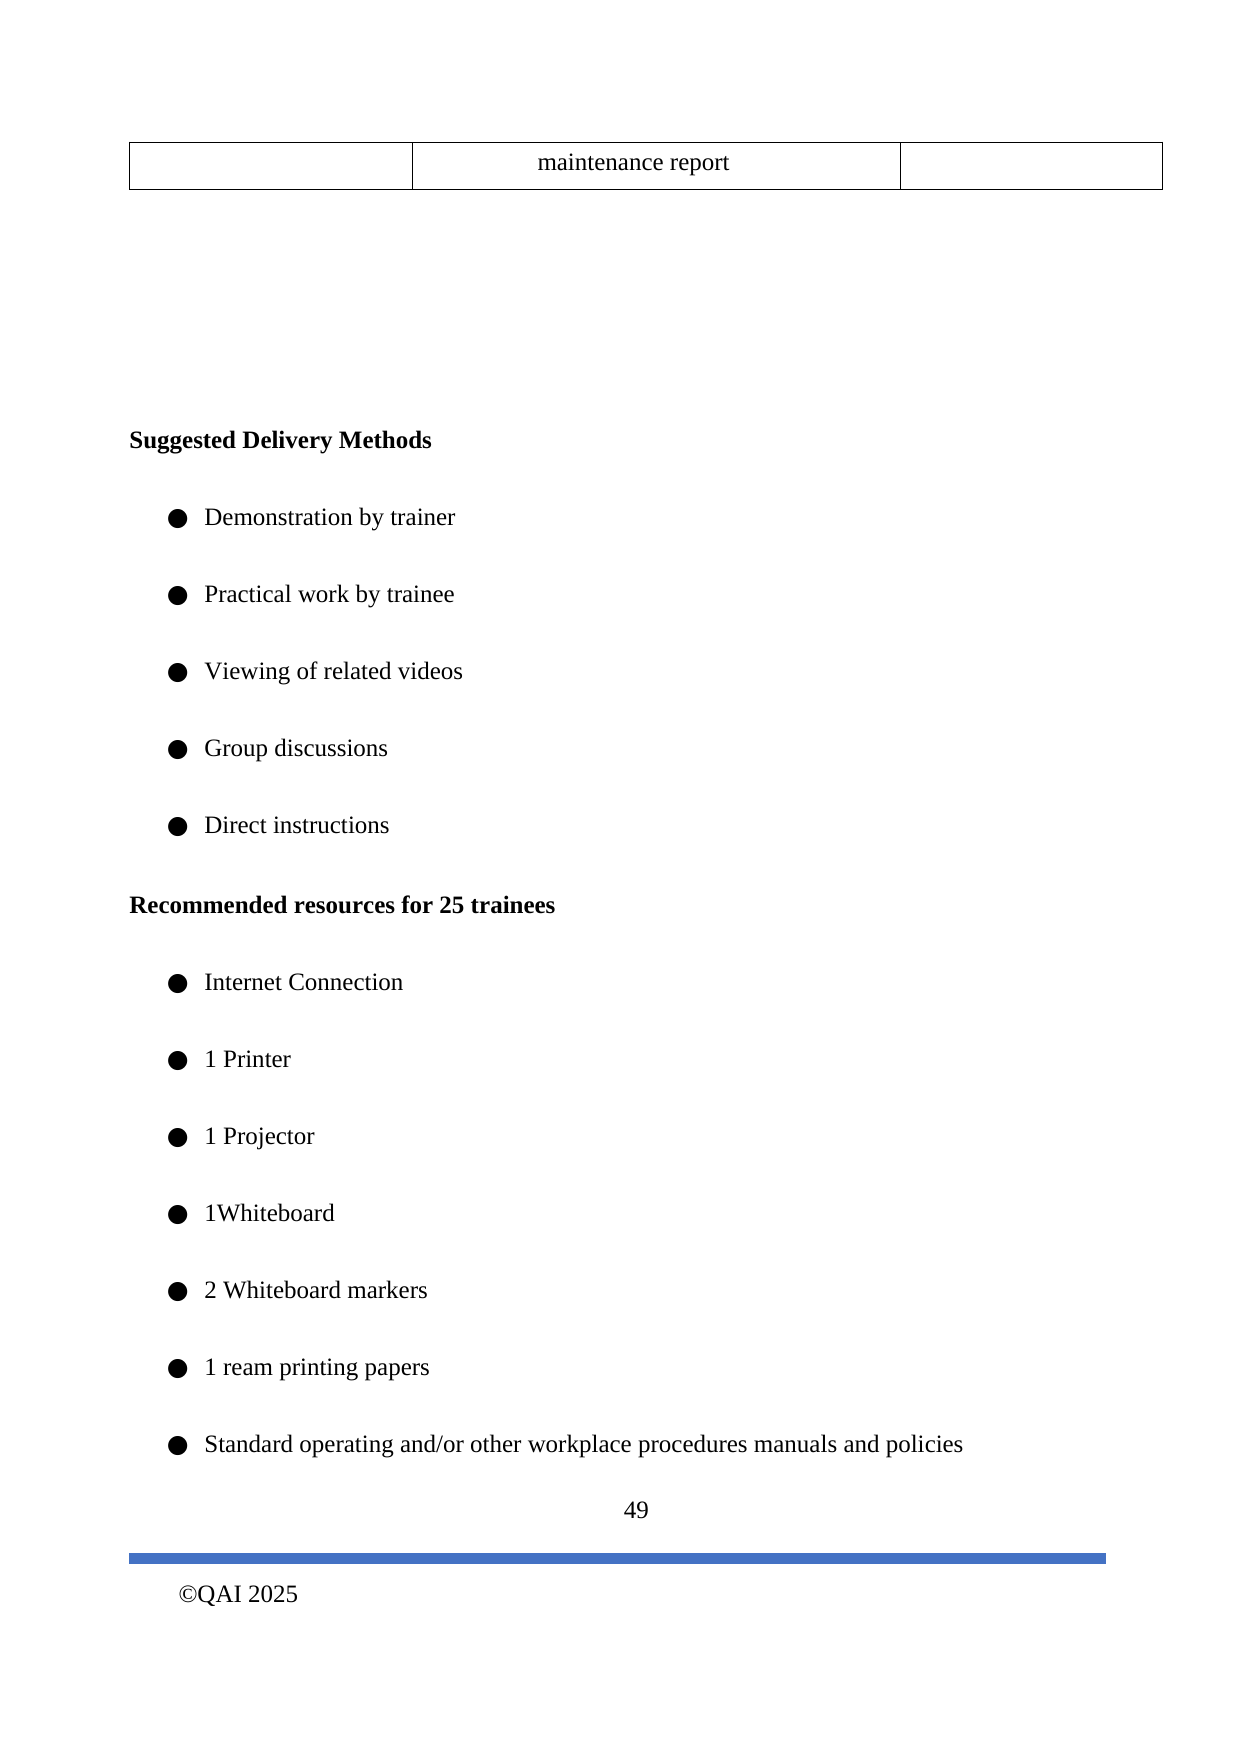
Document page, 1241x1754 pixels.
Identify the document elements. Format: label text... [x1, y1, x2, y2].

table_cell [130, 143, 412, 189]
text Suggested Delivery Methods [129, 425, 1106, 453]
list 1 Projector [167, 1107, 1106, 1159]
list 1 Printer [167, 1031, 1106, 1082]
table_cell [413, 143, 900, 189]
list Viewing of related videos [167, 642, 1106, 694]
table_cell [901, 143, 1162, 189]
list Internet Connection [167, 954, 1106, 1005]
list Group discussions [167, 719, 1106, 771]
list Direct instructions [167, 796, 1106, 847]
list 1 ream printing papers [167, 1338, 1106, 1389]
list 2 Whiteboard markers [167, 1261, 1106, 1312]
list 1Whiteboard [167, 1184, 1106, 1236]
list Demonstration by trainer [167, 489, 1106, 540]
text Recommended resources for 25 trainees [129, 890, 1106, 918]
list Practical work by trainee [167, 566, 1106, 617]
list Standard operating and/or other workplace procedures manuals and policies [167, 1415, 1106, 1466]
